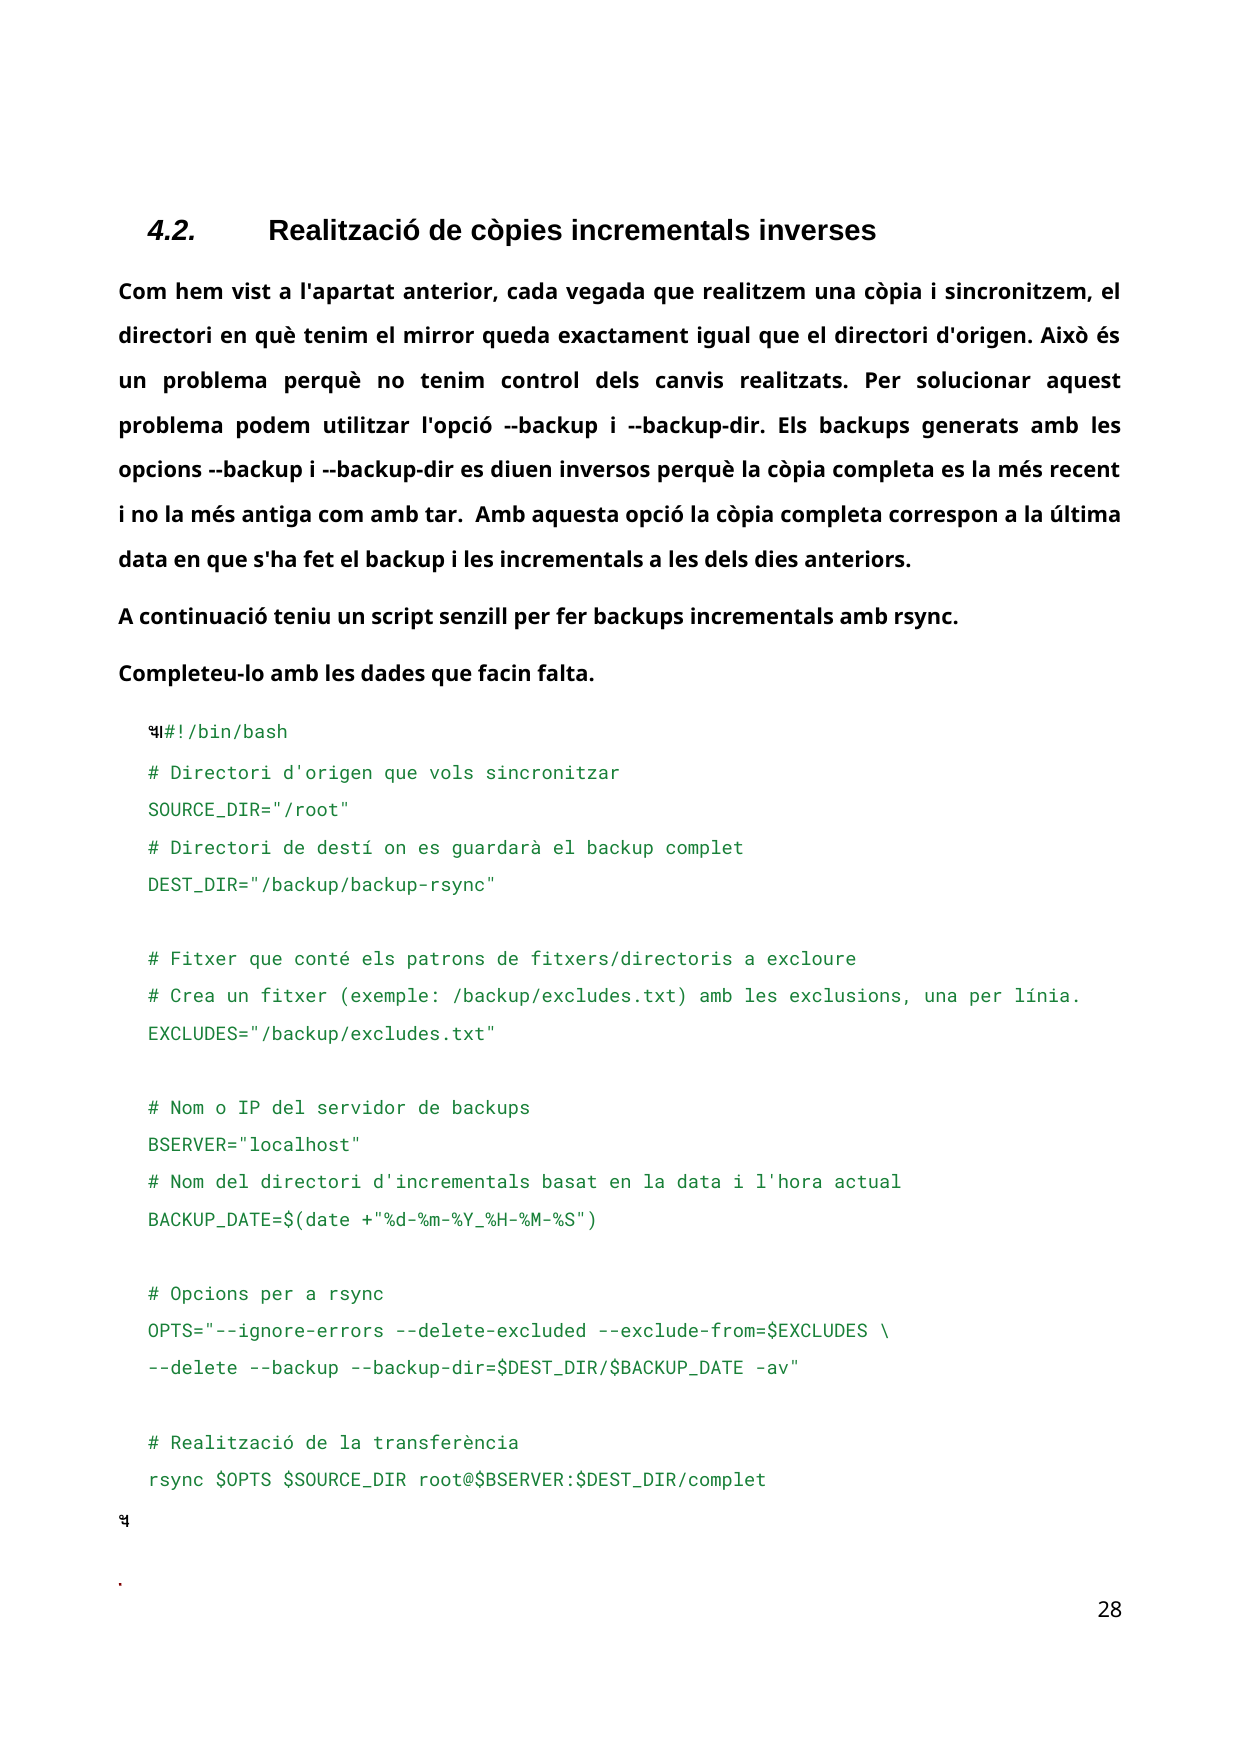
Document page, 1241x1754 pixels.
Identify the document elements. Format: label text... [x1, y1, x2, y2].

text  [118, 1504, 1122, 1533]
text # Nom o IP del servidor de backups [118, 1095, 1122, 1119]
text SOURCE_DIR="/root" [118, 797, 1122, 822]
text --delete --backup --backup-dir=$DEST_DIR/$BACKUP_DATE -av" [118, 1355, 1122, 1380]
text # Directori d'origen que vols sincronitzar [118, 760, 1122, 785]
subtitle Realització de còpies incrementals inverses [118, 213, 1122, 246]
text DEST_DIR="/backup/backup-rsync" [118, 872, 1122, 896]
text # Realització de la transferència [118, 1429, 1122, 1454]
text A continuació teniu un script senzill per fer backups incrementals amb rsync. [118, 601, 1122, 631]
text OPTS="--ignore-errors --delete-excluded --exclude-from=$EXCLUDES \ [118, 1318, 1122, 1343]
text # Directori de destí on es guardarà el backup complet [118, 834, 1122, 859]
text EXCLUDES="/backup/excludes.txt" [118, 1020, 1122, 1045]
text # Nom del directori d'incrementals basat en la data i l'hora actual [118, 1169, 1122, 1194]
text Completeu-lo amb les dades que facin falta. [118, 658, 1122, 688]
text # Fitxer que conté els patrons de fitxers/directoris a excloure [118, 946, 1122, 971]
text BSERVER="localhost" [118, 1132, 1122, 1157]
text BACKUP_DATE=$(date +"%d-%m-%Y_%H-%M-%S") [118, 1206, 1122, 1231]
text #!/bin/bash [118, 715, 1122, 745]
text # Opcions per a rsync [118, 1281, 1122, 1305]
text Com hem vist a l'apartat anterior, cada vegada que realitzem una còpia i sincronitzem, el directori en què tenim el mirror queda exactament igual que el directori d'origen. Això és un problema perquè no tenim control dels canvis realitzats. Per solucionar aquest problema podem utilitzar l'opció --backup i --backup-dir. Els backups generats amb les opcions --backup i --backup-dir es diuen inversos perquè la còpia completa es la més recent i no la més antiga com amb tar. Amb aquesta opció la còpia completa correspon a la última data en que s'ha fet el backup i les incrementals a les dels dies anteriors. [118, 276, 1122, 573]
text # Crea un fitxer (exemple: /backup/excludes.txt) amb les exclusions, una per línia. [118, 983, 1122, 1008]
text rsync $OPTS $SOURCE_DIR root@$BSERVER:$DEST_DIR/complet [118, 1467, 1122, 1491]
